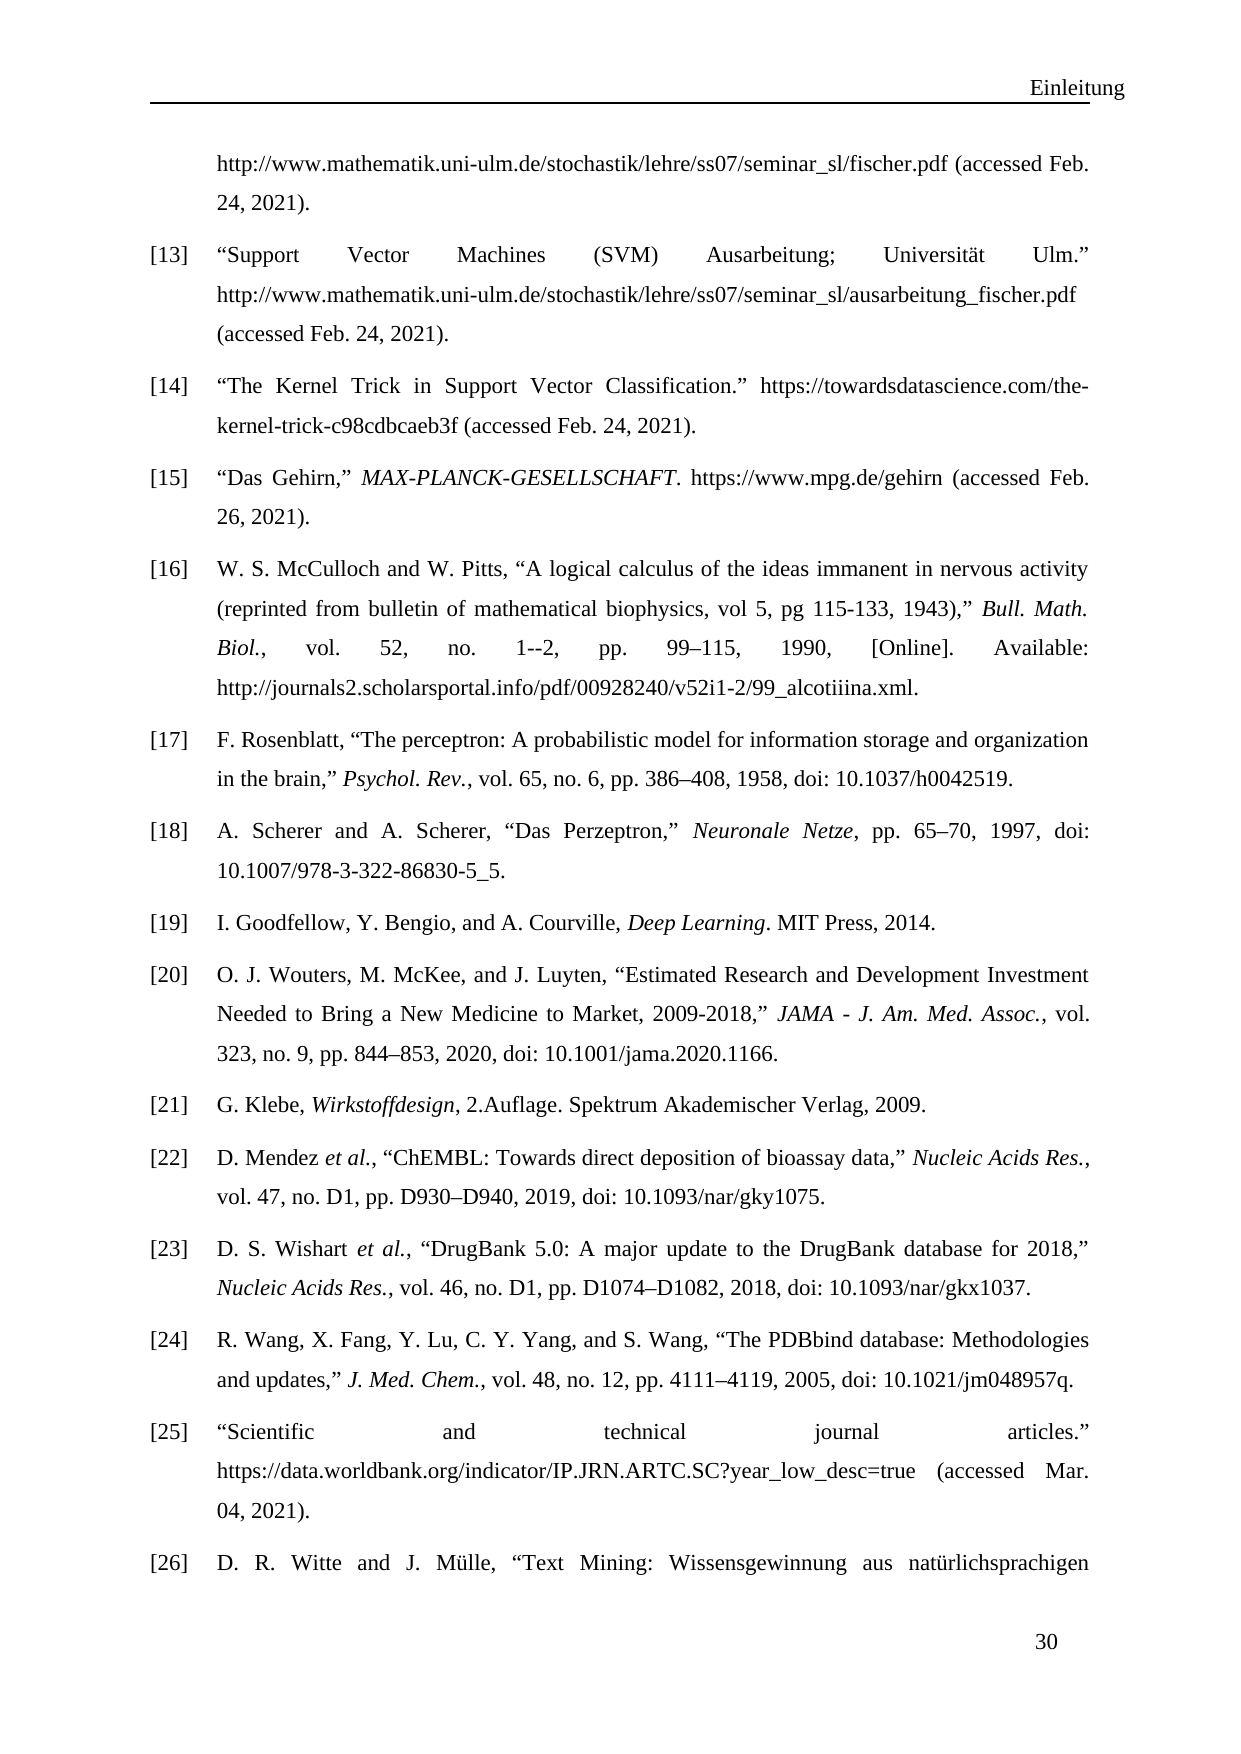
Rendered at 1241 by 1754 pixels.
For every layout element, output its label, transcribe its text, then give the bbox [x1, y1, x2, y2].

text [16] W. S. McCulloch and W. Pitts, “A logical calculus of the ideas immanent in nervous activity (reprinted from bulletin of mathematical biophysics, vol 5, pg 115-133, 1943),” Bull. Math. Biol., vol. 52, no. 1--2, pp. 99–115, 1990, [Online]. Available: http://journals2.scholarsportal.info/pdf/00928240/v52i1-2/99_alcotiiina.xml. [150, 555, 1090, 700]
text [22] D. Mendez et al., “ChEMBL: Towards direct deposition of bioassay data,” Nucleic Acids Res., vol. 47, no. D1, pp. D930–D940, 2019, doi: 10.1093/nar/gky1075. [150, 1143, 1090, 1209]
text [21] G. Klebe, Wirkstoffdesign, 2.Auflage. Spektrum Akademischer Verlag, 2009. [150, 1092, 1090, 1118]
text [150, 1549, 1090, 1575]
text [18] A. Scherer and A. Scherer, “Das Perzeptron,” Neuronale Netze, pp. 65–70, 1997, doi: 10.1007/978-3-322-86830-5_5. [150, 817, 1090, 883]
text [24] R. Wang, X. Fang, Y. Lu, C. Y. Yang, and S. Wang, “The PDBbind database: Methodologies and updates,” J. Med. Chem., vol. 48, no. 12, pp. 4111–4119, 2005, doi: 10.1021/jm048957q. [150, 1326, 1090, 1392]
text [19] I. Goodfellow, Y. Bengio, and A. Courville, Deep Learning. MIT Press, 2014. [150, 909, 1090, 935]
text [14] “The Kernel Trick in Support Vector Classification.” https://towardsdatascience.com/the-kernel-trick-c98cdbcaeb3f (accessed Feb. 24, 2021). [150, 372, 1090, 438]
text [15] “Das Gehirn,” MAX-PLANCK-GESELLSCHAFT. https://www.mpg.de/gehirn (accessed Feb. 26, 2021). [150, 464, 1090, 530]
text [25] “Scientific and technical journal articles.” https://data.worldbank.org/indicator/IP.JRN.ARTC.SC?year_low_desc=true (accessed Mar. 04, 2021). [150, 1418, 1090, 1523]
text [17] F. Rosenblatt, “The perceptron: A probabilistic model for information storage and organization in the brain,” Psychol. Rev., vol. 65, no. 6, pp. 386–408, 1958, doi: 10.1037/h0042519. [150, 726, 1090, 792]
text [20] O. J. Wouters, M. McKee, and J. Luyten, “Estimated Research and Development Investment Needed to Bring a New Medicine to Market, 2009-2018,” JAMA - J. Am. Med. Assoc., vol. 323, no. 9, pp. 844–853, 2020, doi: 10.1001/jama.2020.1166. [150, 961, 1090, 1066]
text [23] D. S. Wishart et al., “DrugBank 5.0: A major update to the DrugBank database for 2018,” Nucleic Acids Res., vol. 46, no. D1, pp. D1074–D1082, 2018, doi: 10.1093/nar/gkx1037. [150, 1235, 1090, 1301]
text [150, 150, 1090, 216]
text [13] “Support Vector Machines (SVM) Ausarbeitung; Universität Ulm.” http://www.mathematik.uni-ulm.de/stochastik/lehre/ss07/seminar_sl/ausarbeitung_fischer.pdf (accessed Feb. 24, 2021). [150, 241, 1090, 347]
